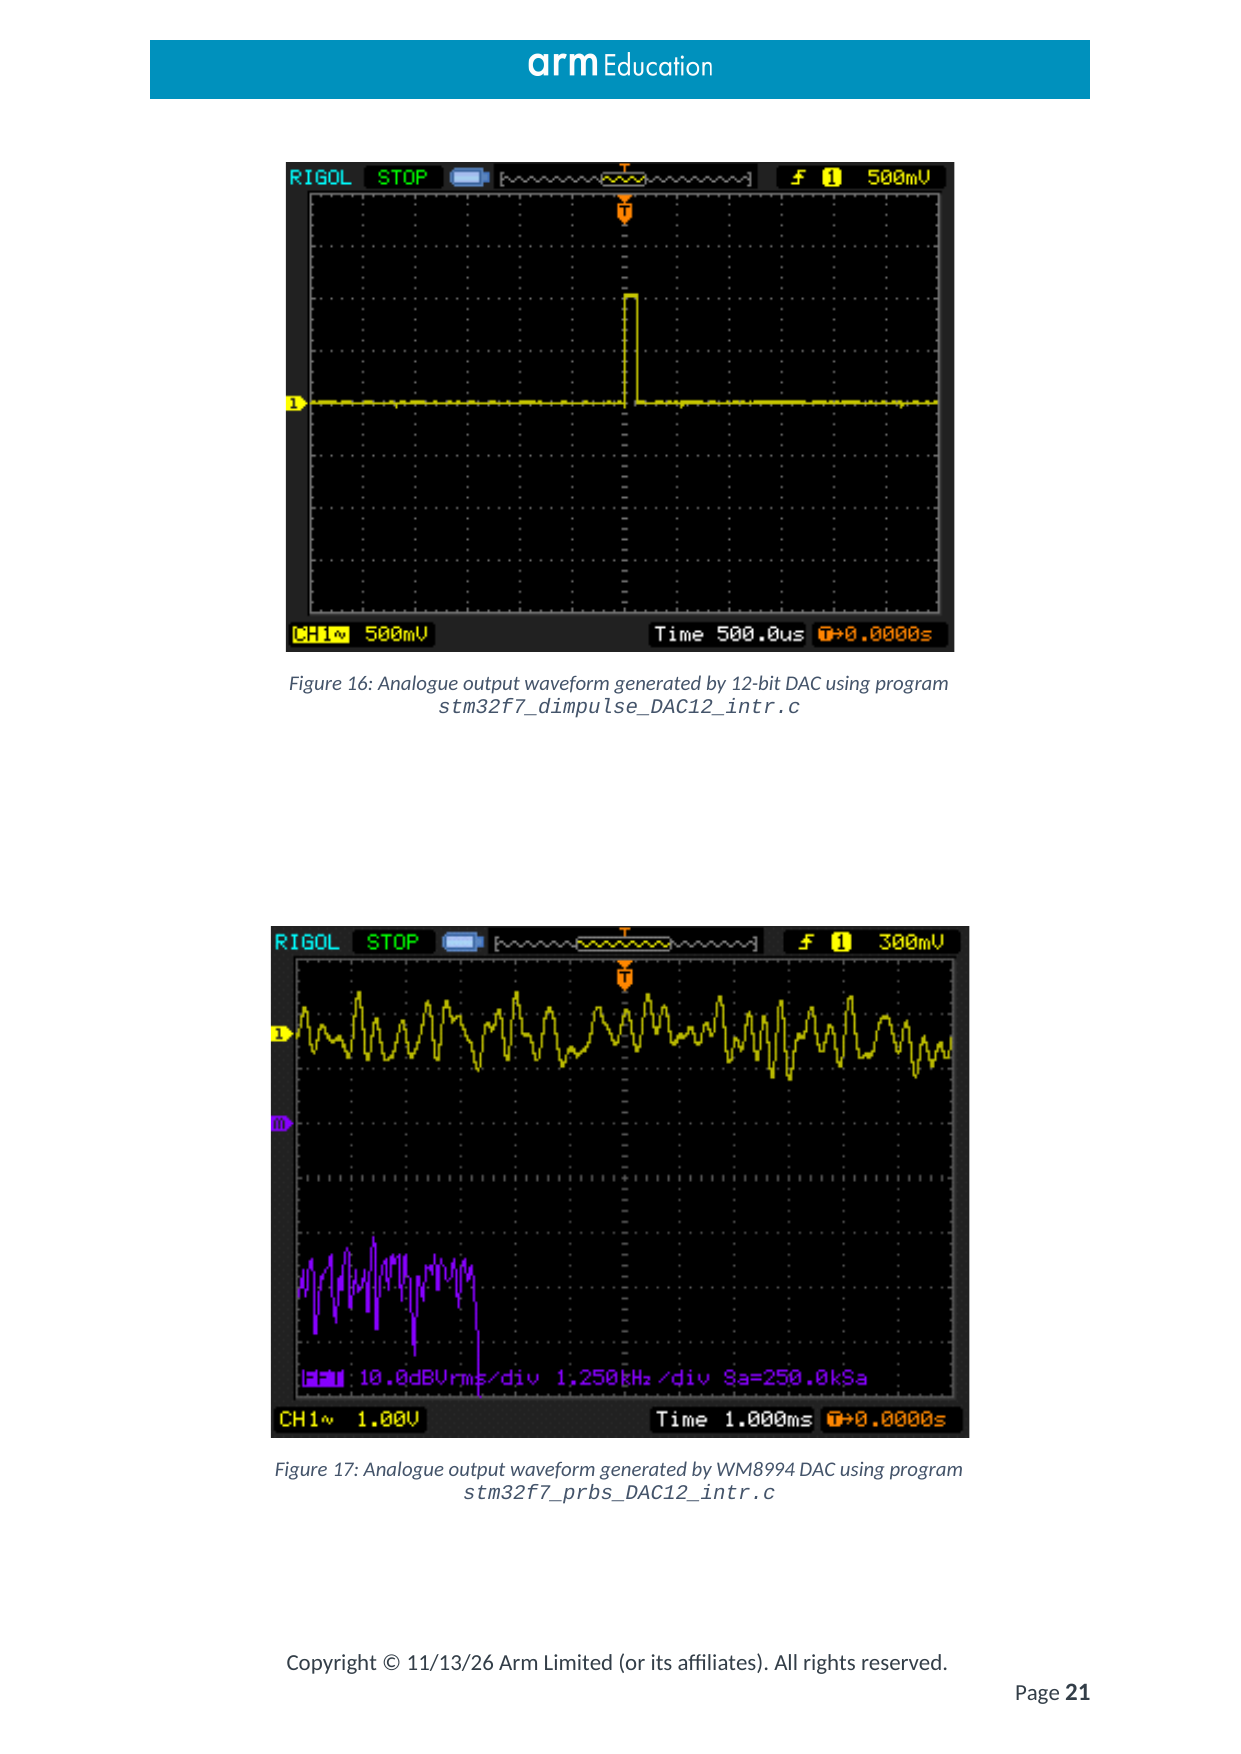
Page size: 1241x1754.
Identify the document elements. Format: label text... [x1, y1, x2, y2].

picture [554, 54, 566, 75]
picture [606, 55, 615, 75]
text Figure 16: Analogue output waveform generated by 12-bit DAC using program stm32f7_dimpulse_DAC12_intr.c [150, 670, 1090, 719]
picture [270, 926, 970, 1438]
picture [529, 54, 548, 75]
text Figure 17: Analogue output waveform generated by WM8994 DAC using program stm32f7_prbs_DAC12_intr.c [150, 1456, 1090, 1505]
picture [570, 54, 597, 75]
picture [675, 58, 679, 75]
picture [285, 162, 955, 652]
